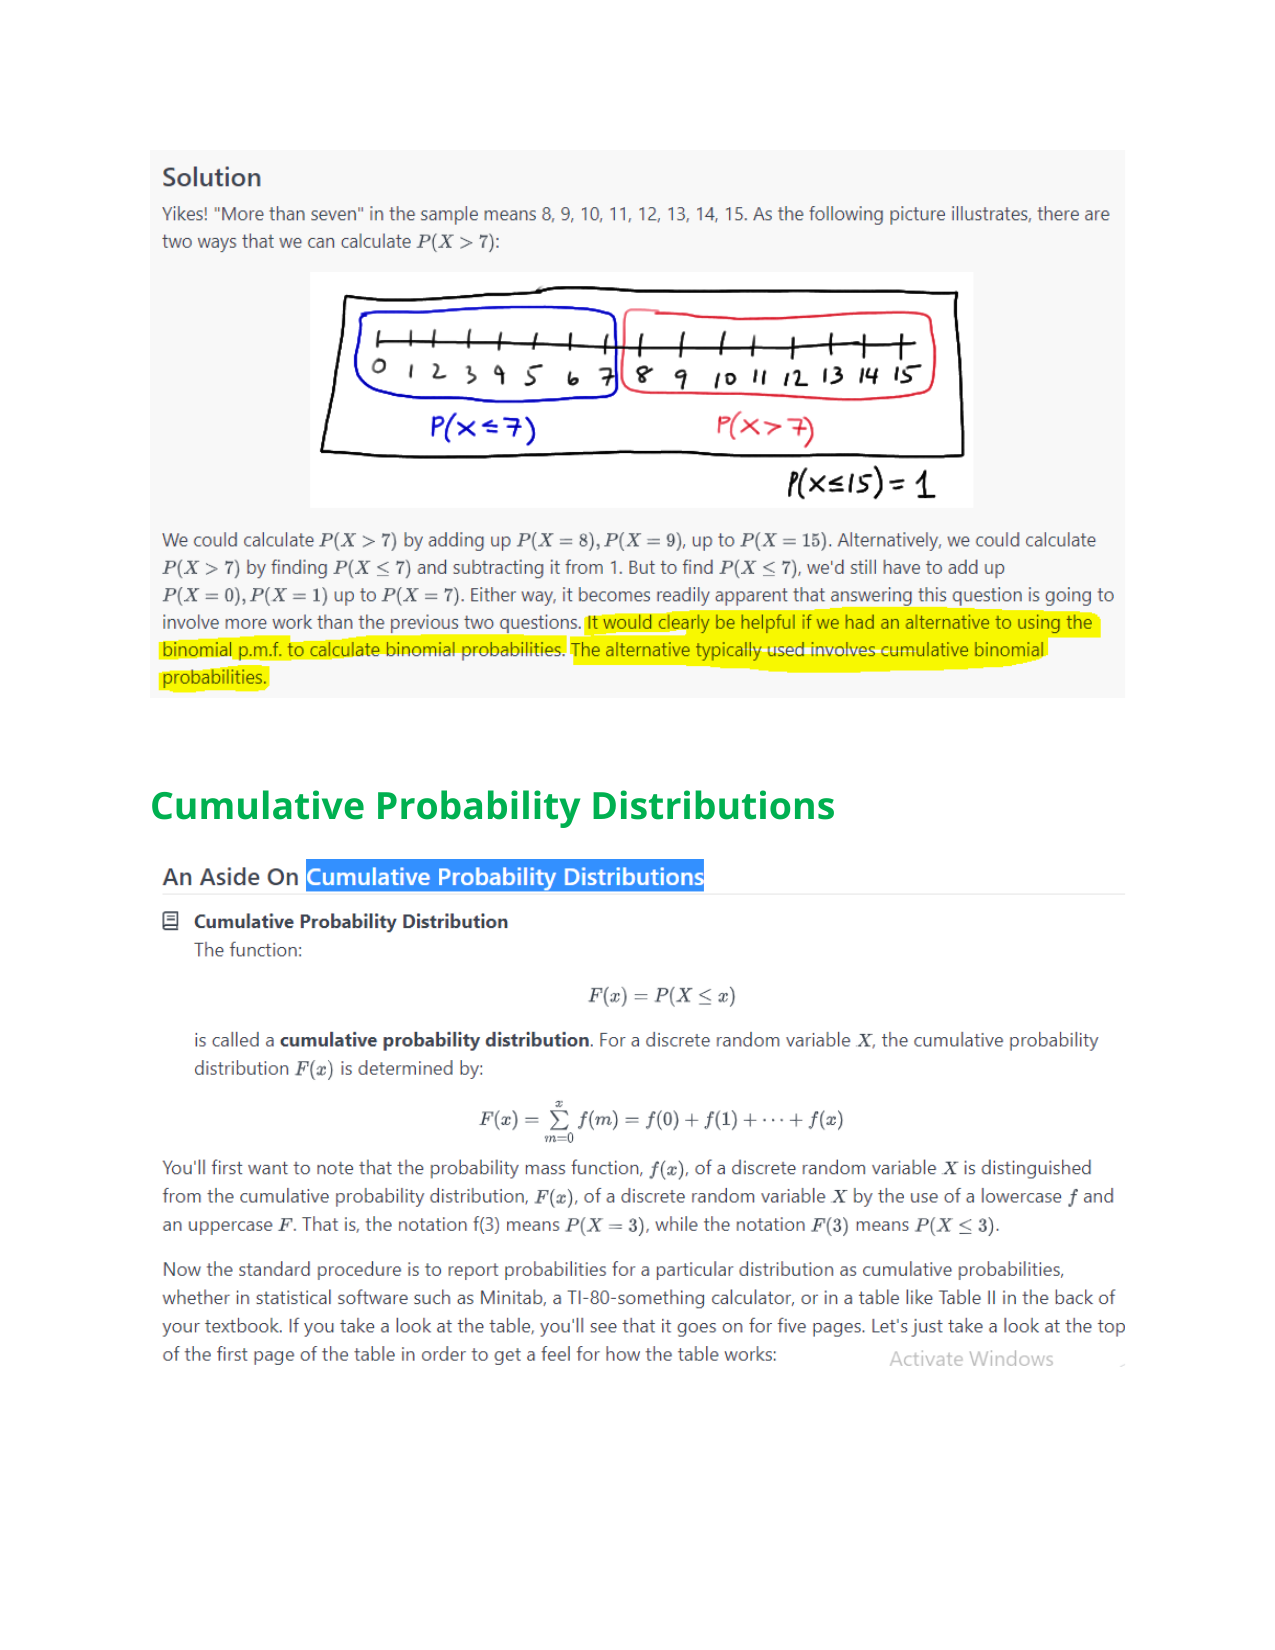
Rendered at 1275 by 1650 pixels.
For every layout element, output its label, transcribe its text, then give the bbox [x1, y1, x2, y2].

picture [150, 859, 1125, 1367]
picture [150, 150, 1125, 698]
subtitle Cumulative Probability Distributions [150, 779, 1125, 831]
